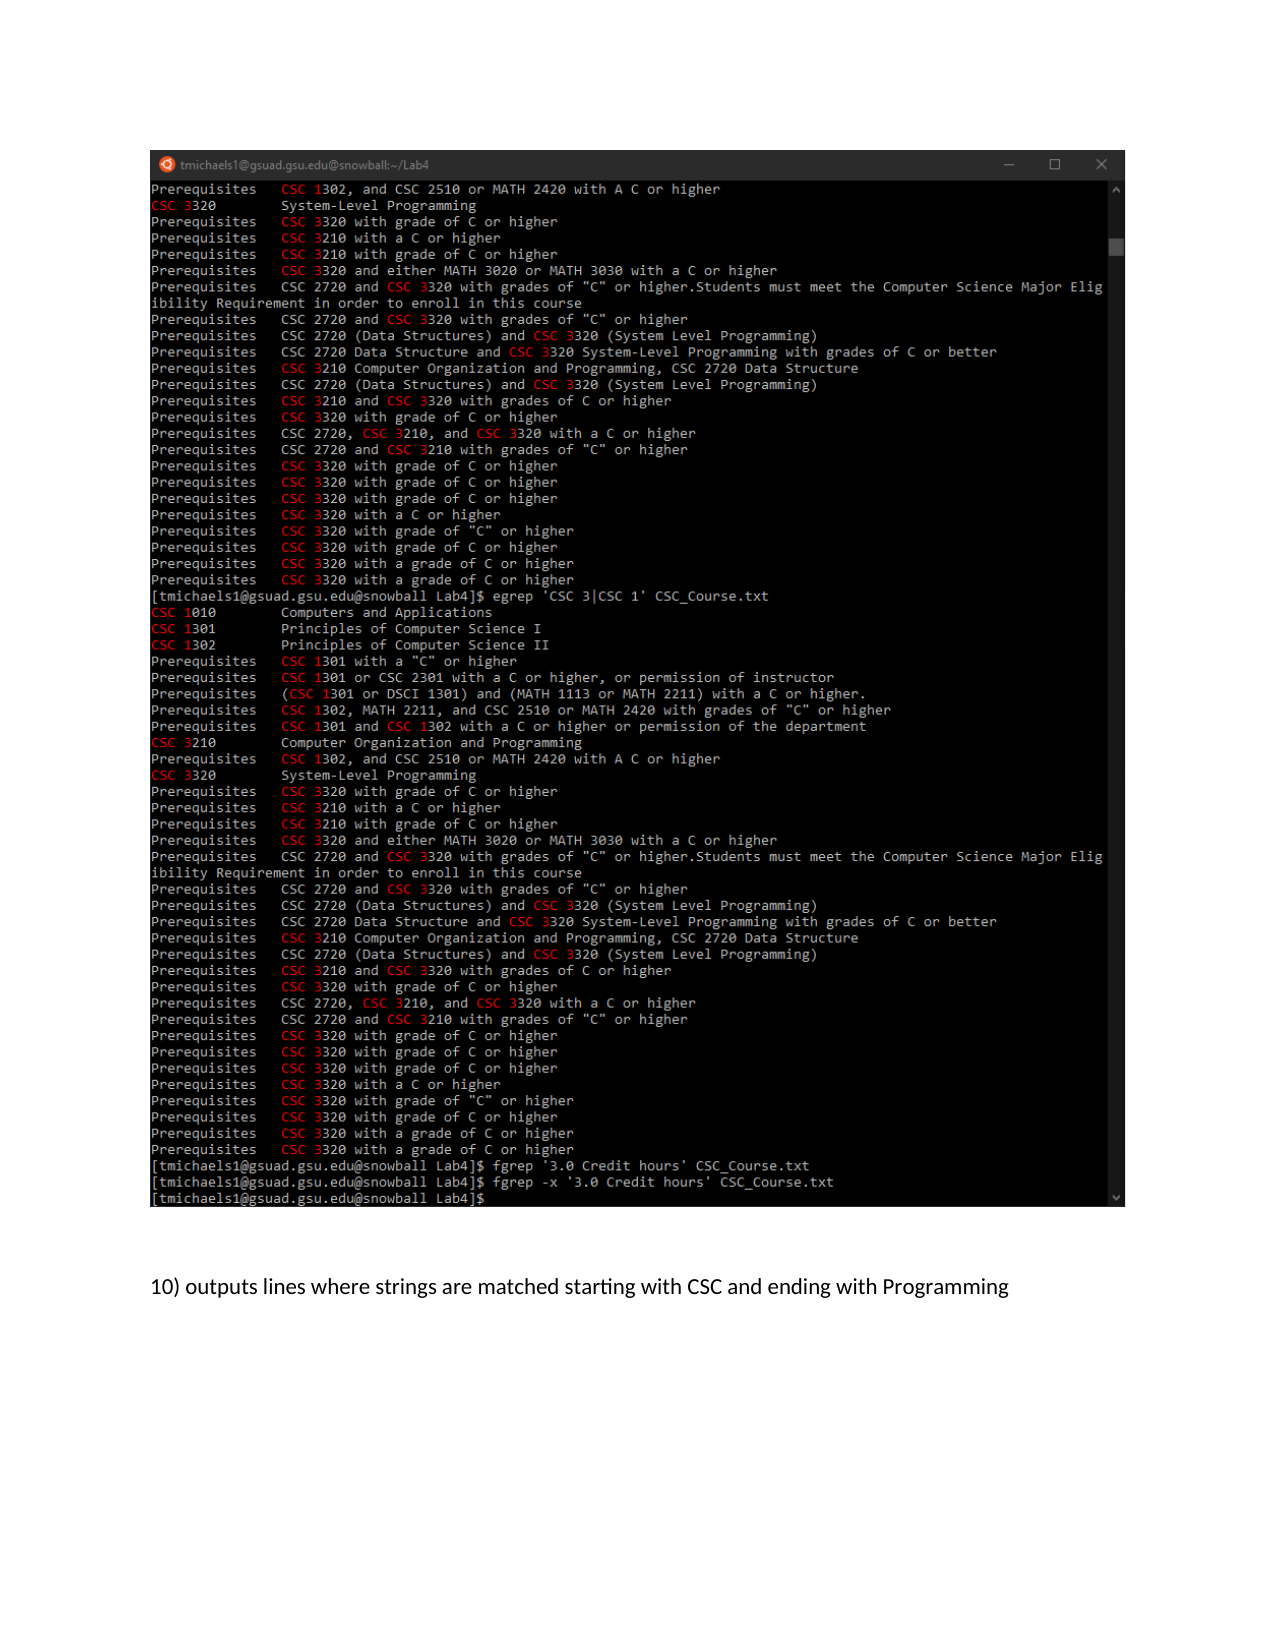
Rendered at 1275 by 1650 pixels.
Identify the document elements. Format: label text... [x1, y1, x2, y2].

text 10) outputs lines where strings are matched starting with CSC and ending with Programming [150, 1272, 1125, 1300]
picture [150, 150, 1125, 1207]
